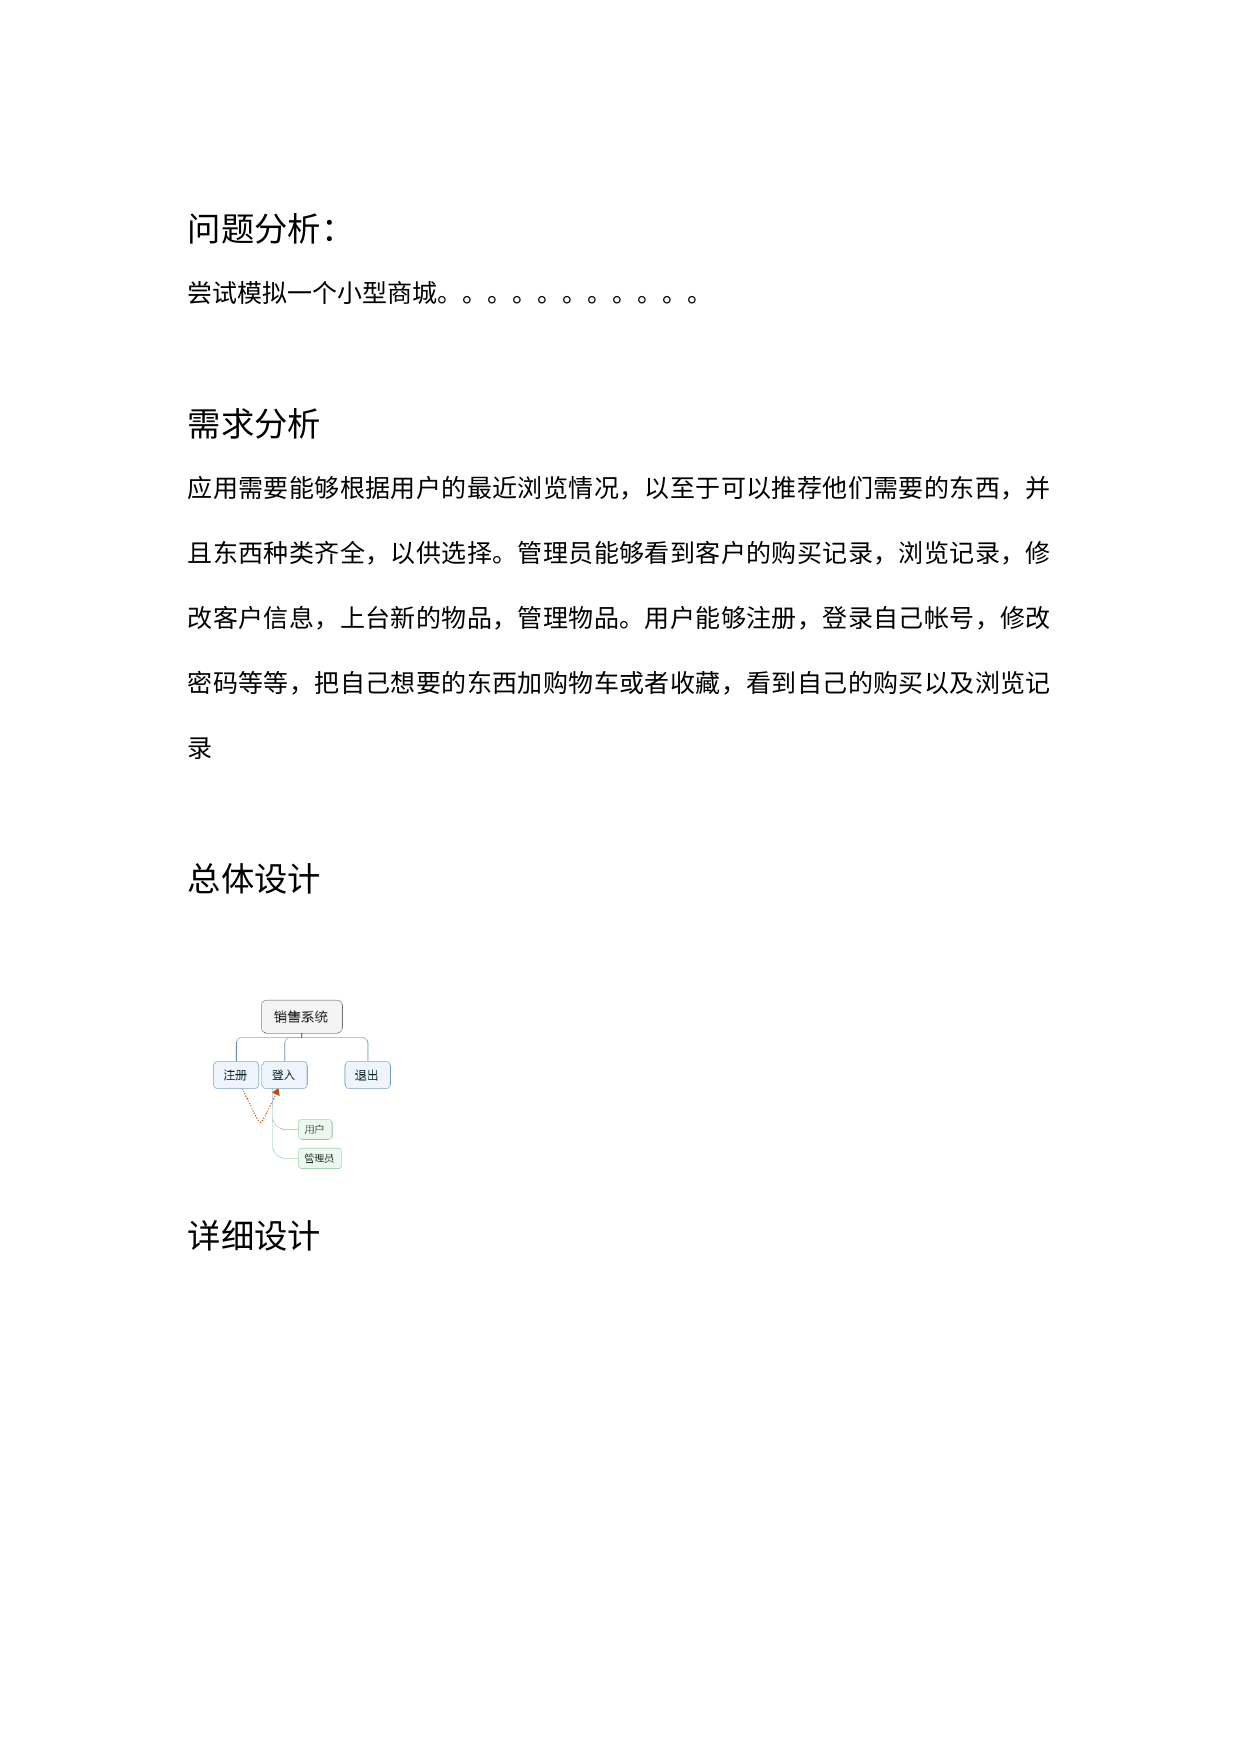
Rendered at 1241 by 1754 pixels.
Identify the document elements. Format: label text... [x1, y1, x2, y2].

text 问题分析： [187, 194, 1053, 259]
text 应用需要能够根据用户的最近浏览情况，以至于可以推荐他们需要的东西，并且东西种类齐全，以供选择。管理员能够看到客户的购买记录，浏览记录，修改客户信息，上台新的物品，管理物品。用户能够注册，登录自己帐号，修改密码等等，把自己想要的东西加购物车或者收藏，看到自己的购买以及浏览记录 [187, 454, 1053, 779]
text 需求分析 [187, 389, 1053, 454]
text 总体设计 [187, 844, 1053, 909]
text 详细设计 [187, 1202, 1053, 1267]
picture [187, 974, 416, 1194]
text 尝试模拟一个小型商城。。。。。。。。。。。 [187, 259, 1053, 324]
